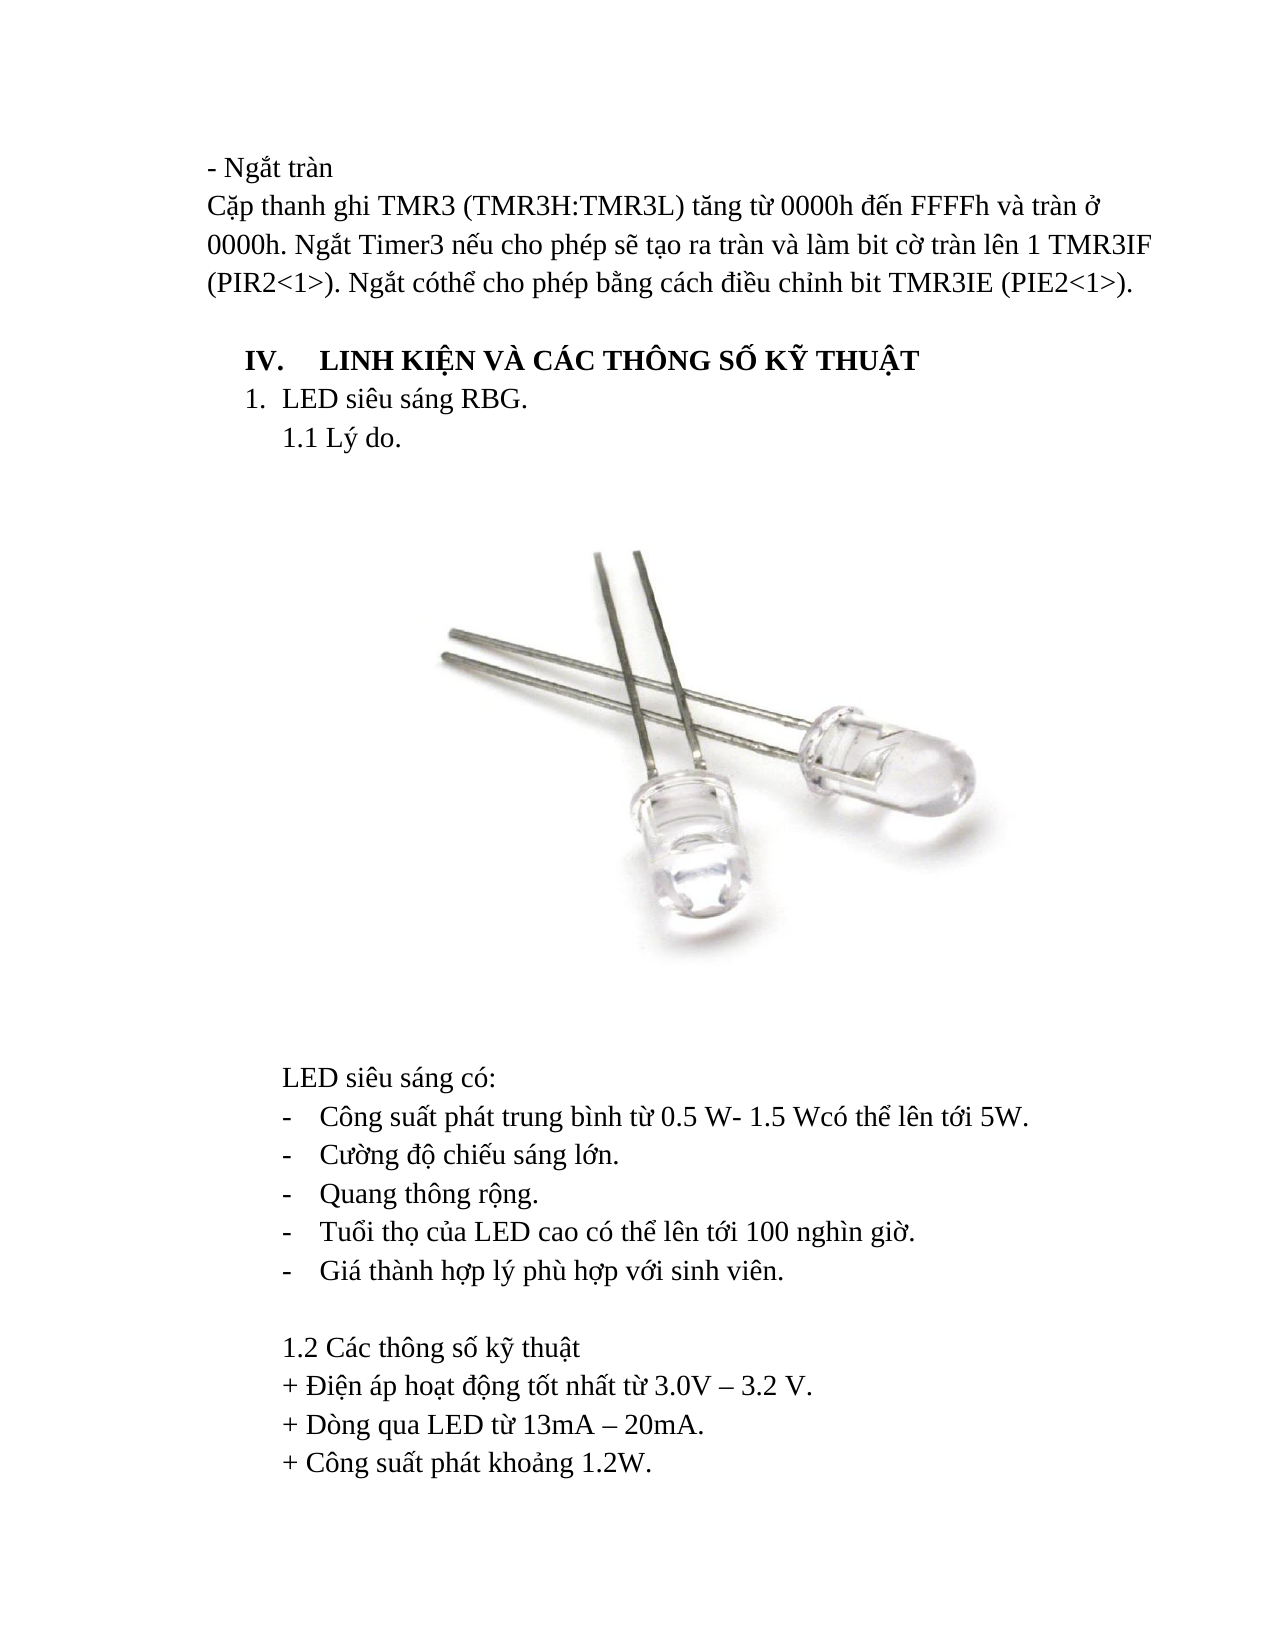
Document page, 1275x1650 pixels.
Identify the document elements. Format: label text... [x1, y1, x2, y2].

list Giá thành hợp lý phù hợp với sinh viên. [282, 1253, 1157, 1286]
list LINH KIỆN VÀ CÁC THÔNG SỐ KỸ THUẬT [244, 343, 1157, 376]
list Công suất phát trung bình từ 0.5 W- 1.5 Wcó thể lên tới 5W. [282, 1099, 1157, 1132]
list Cường độ chiếu sáng lớn. [282, 1137, 1157, 1171]
list 1.2 Các thông số kỹ thuật [282, 1330, 1157, 1363]
picture [366, 458, 1073, 1056]
list LED siêu sáng có: [282, 1060, 1157, 1094]
text - Ngắt tràn [207, 150, 1157, 183]
list Tuổi thọ của LED cao có thể lên tới 100 nghìn giờ. [282, 1214, 1157, 1248]
list + Công suất phát khoảng 1.2W. [282, 1446, 1157, 1479]
list 1.1 Lý do. [282, 420, 1157, 453]
list + Dòng qua LED từ 13mA – 20mA. [282, 1407, 1157, 1441]
text Cặp thanh ghi TMR3 (TMR3H:TMR3L) tăng từ 0000h đến FFFFh và tràn ở 0000h. Ngắt Timer3 nếu cho phép sẽ tạo ra tràn và làm bit cờ tràn lên 1 TMR3IF (PIR2<1>). Ngắt cóthể cho phép bằng cách điều chỉnh bit TMR3IE (PIE2<1>). [207, 188, 1157, 299]
list + Điện áp hoạt động tốt nhất từ 3.0V – 3.2 V. [282, 1368, 1157, 1402]
list Quang thông rộng. [282, 1176, 1157, 1209]
list LED siêu sáng RBG. [244, 381, 1157, 415]
